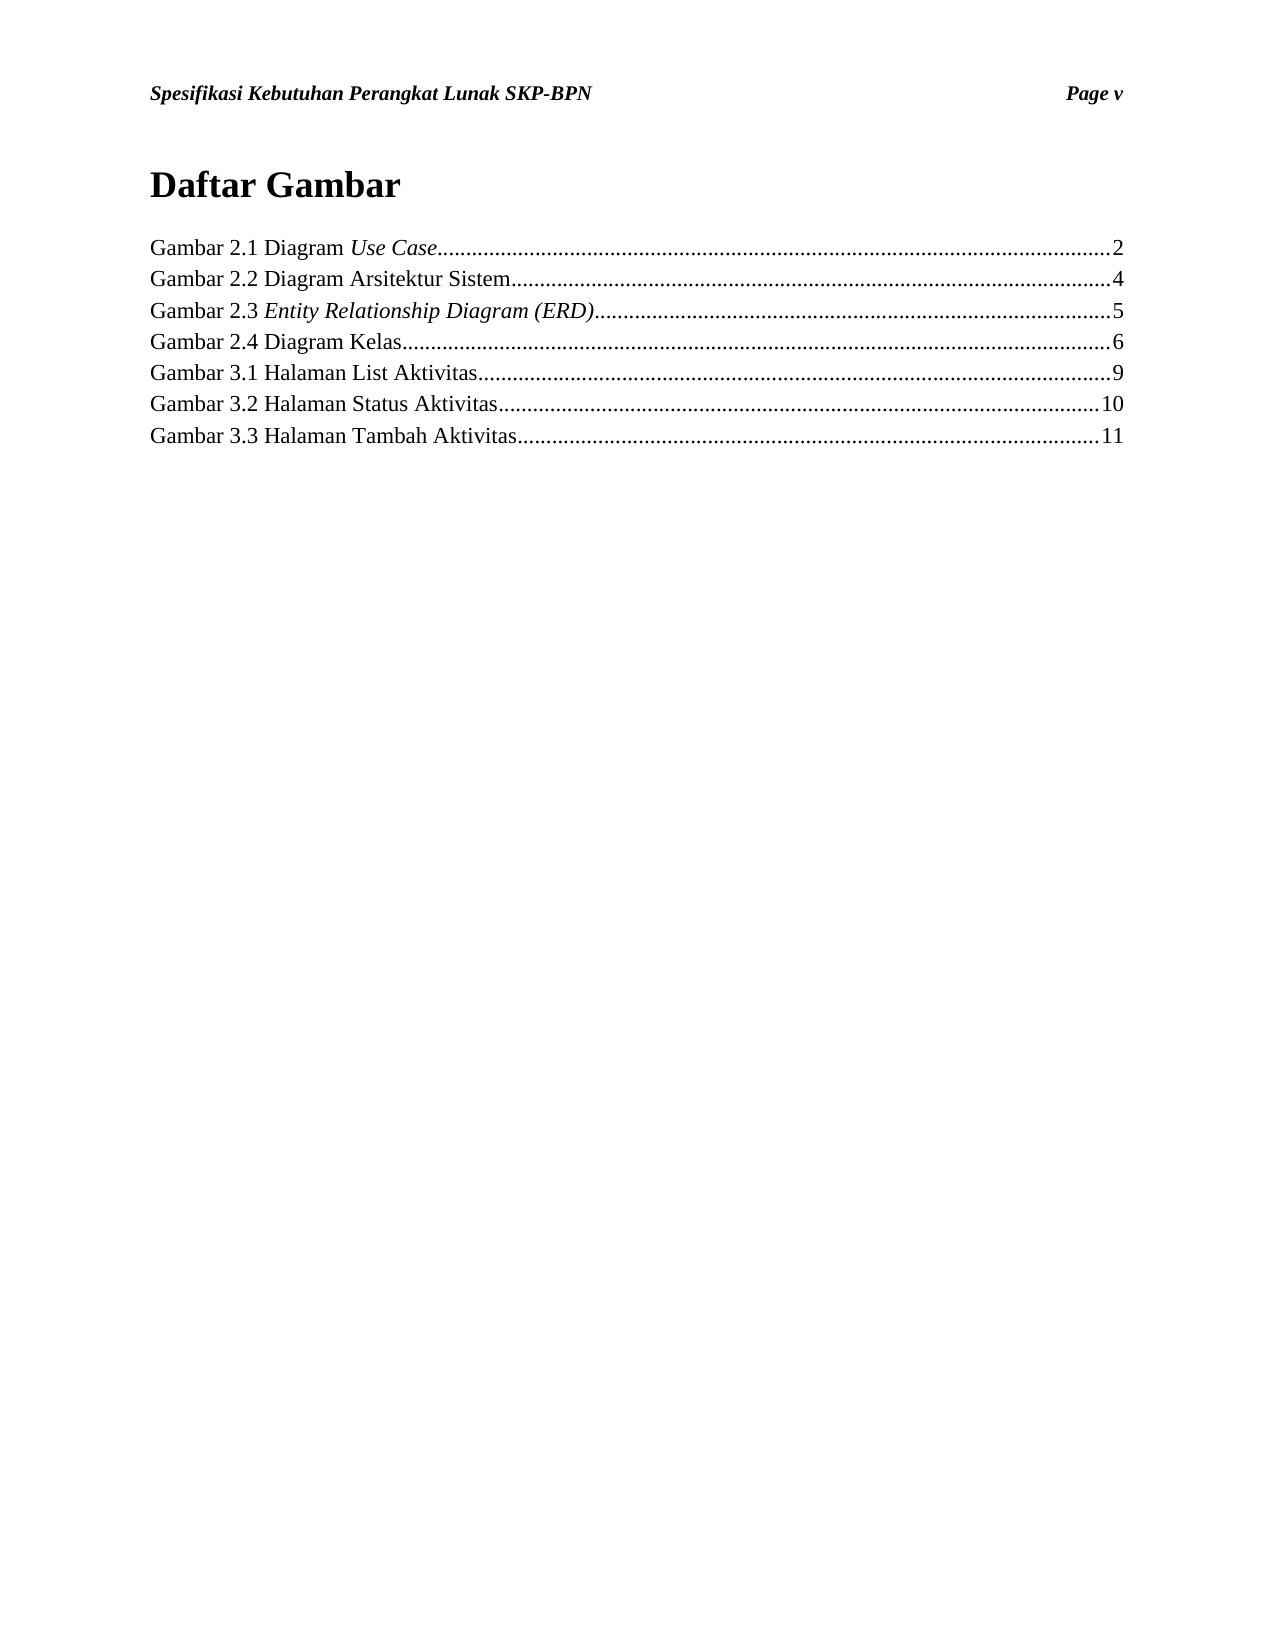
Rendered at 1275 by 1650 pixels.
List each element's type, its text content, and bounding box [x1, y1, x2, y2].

text Gambar 2.1 Diagram Use Case 2 [150, 231, 1125, 262]
text Gambar 3.3 Halaman Tambah Aktivitas 11 [150, 418, 1125, 449]
text Gambar 2.2 Diagram Arsitektur Sistem 4 [150, 262, 1125, 293]
text Gambar 2.4 Diagram Kelas 6 [150, 324, 1125, 356]
text Gambar 3.2 Halaman Status Aktivitas 10 [150, 387, 1125, 418]
text Gambar 3.1 Halaman List Aktivitas 9 [150, 356, 1125, 387]
text Daftar Gambar [150, 162, 1125, 206]
text Gambar 2.3 Entity Relationship Diagram (ERD) 5 [150, 293, 1125, 324]
